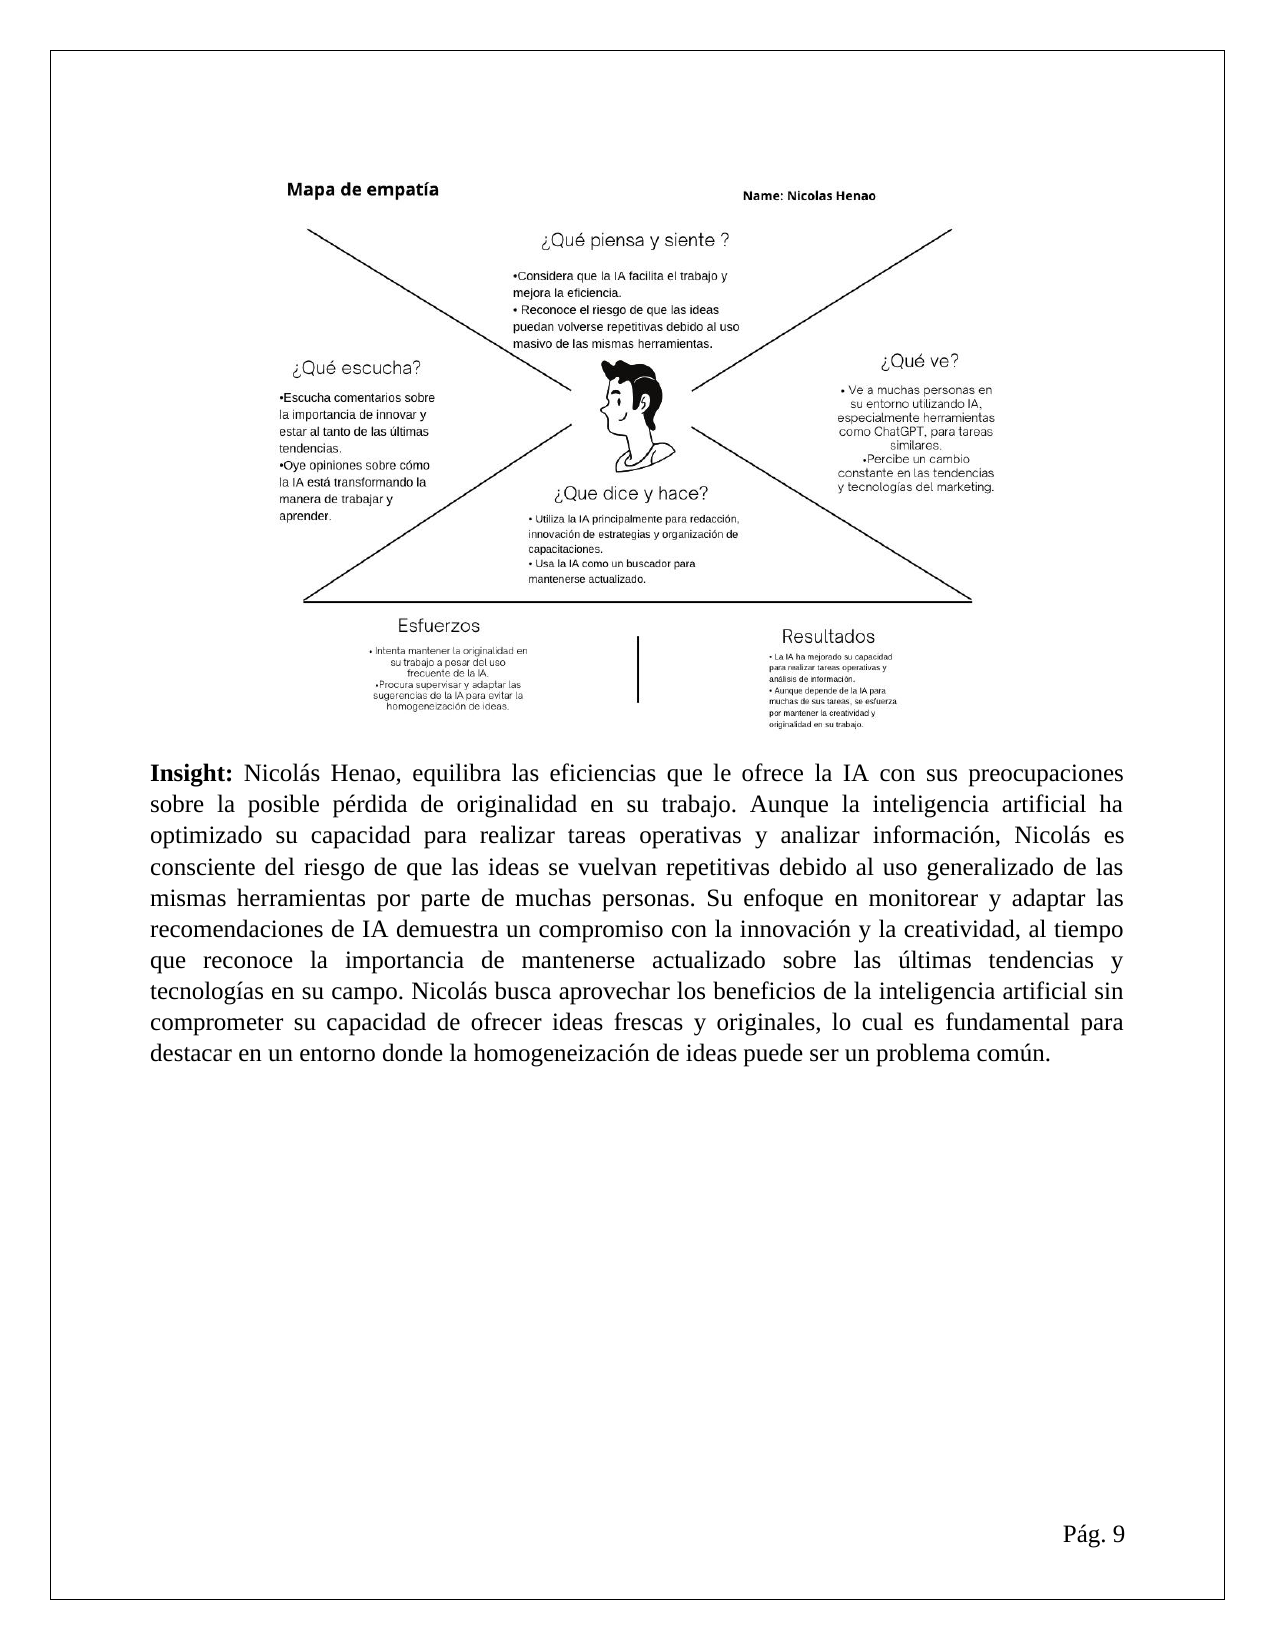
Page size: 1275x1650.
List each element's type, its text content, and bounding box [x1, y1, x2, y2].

text Insight: Nicolás Henao, equilibra las eficiencias que le ofrece la IA con sus preocupaciones sobre la posible pérdida de originalidad en su trabajo. Aunque la inteligencia artificial ha optimizado su capacidad para realizar tareas operativas y analizar información, Nicolás es consciente del riesgo de que las ideas se vuelvan repetitivas debido al uso generalizado de las mismas herramientas por parte de muchas personas. Su enfoque en monitorear y adaptar las recomendaciones de IA demuestra un compromiso con la innovación y la creatividad, al tiempo que reconoce la importancia de mantenerse actualizado sobre las últimas tendencias y tecnologías en su campo. Nicolás busca aprovechar los beneficios de la inteligencia artificial sin comprometer su capacidad de ofrecer ideas frescas y originales, lo cual es fundamental para destacar en un entorno donde la homogeneización de ideas puede ser un problema común. [150, 758, 1125, 1067]
picture [244, 150, 1031, 740]
